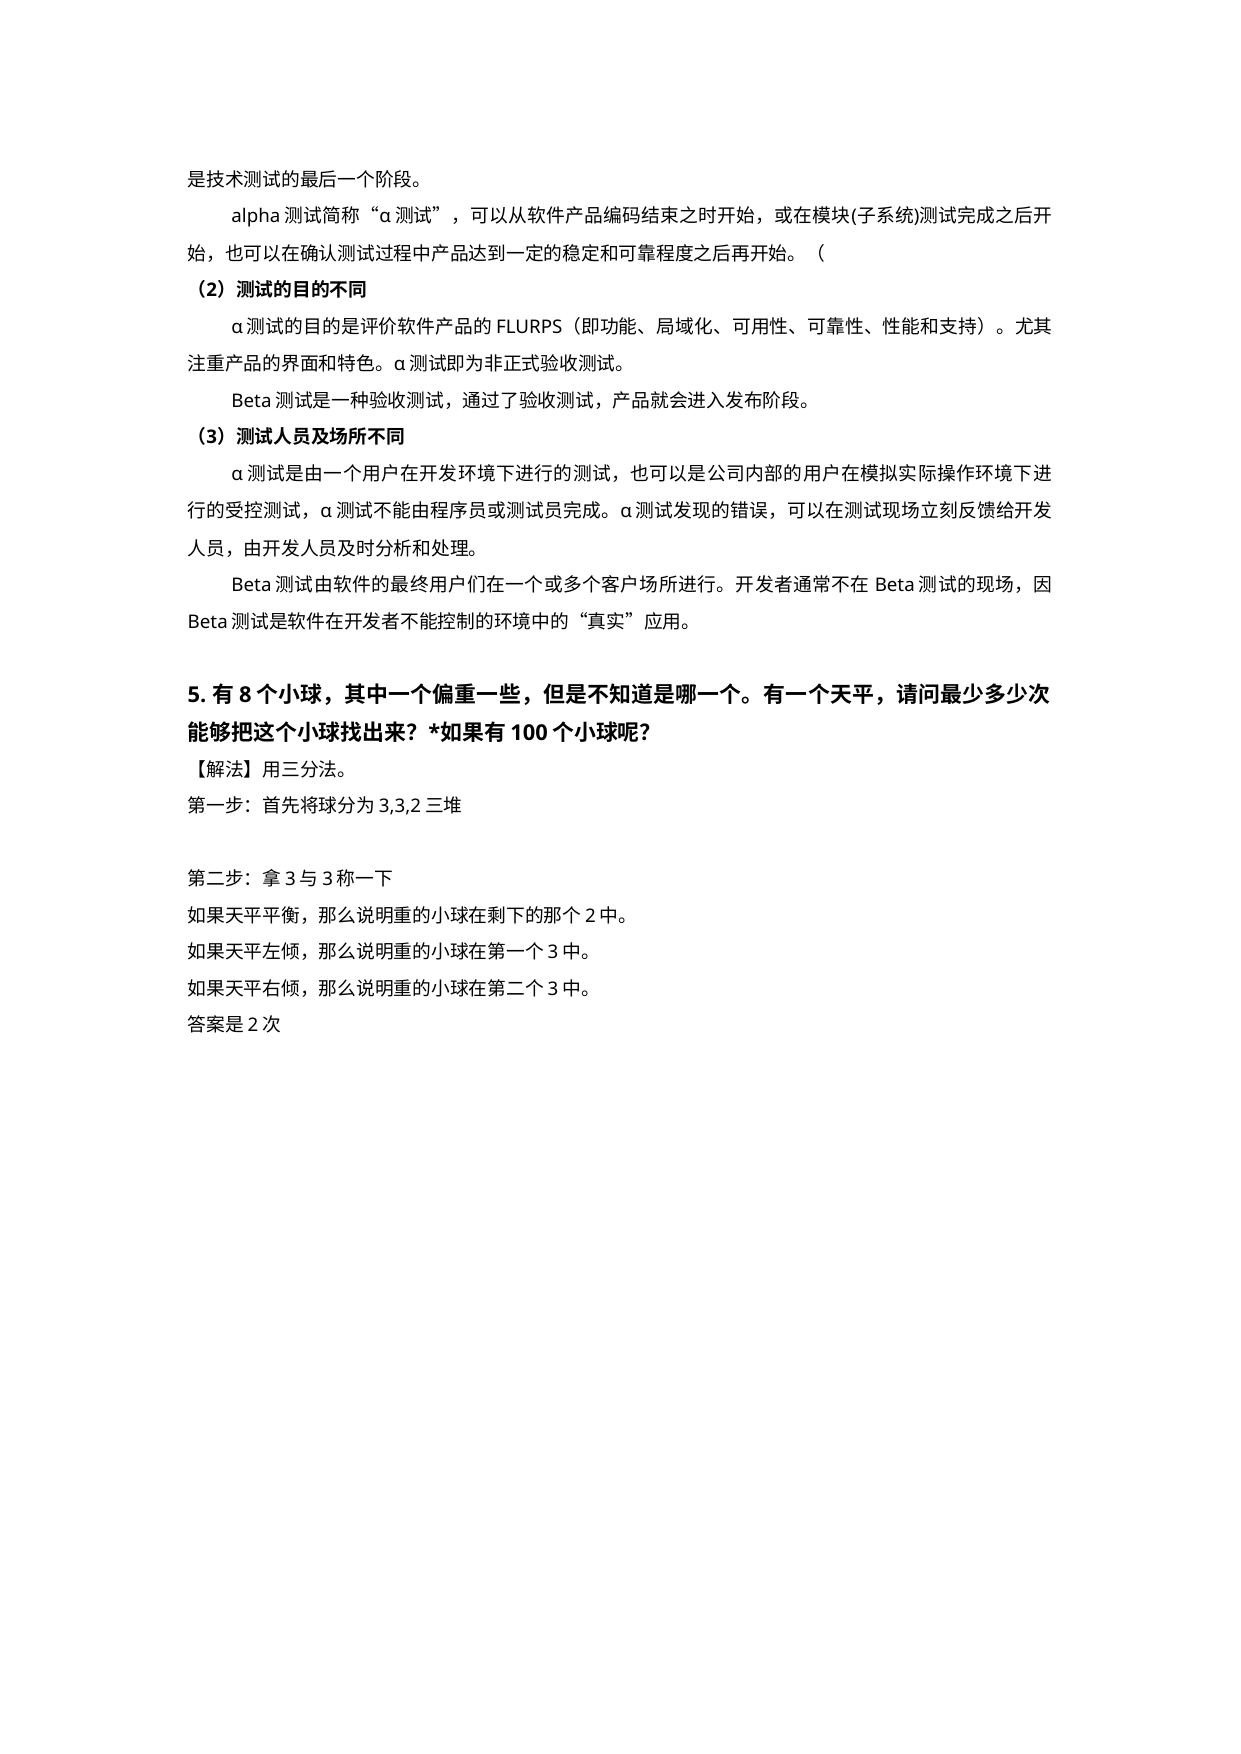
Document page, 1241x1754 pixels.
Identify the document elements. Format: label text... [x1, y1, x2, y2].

text （3）测试人员及场所不同 [187, 419, 1053, 452]
text 答案是2次 [187, 1007, 1053, 1040]
text 【解法】用三分法。 [187, 752, 1053, 784]
text 第二步：拿3与3称一下 [187, 861, 1053, 893]
text α测试是由一个用户在开发环境下进行的测试，也可以是公司内部的用户在模拟实际操作环境下进行的受控测试，α测试不能由程序员或测试员完成。α测试发现的错误，可以在测试现场立刻反馈给开发人员，由开发人员及时分析和处理。 [187, 456, 1053, 563]
text Beta测试是一种验收测试，通过了验收测试，产品就会进入发布阶段。 [187, 383, 1053, 415]
text 5. 有8个小球，其中一个偏重一些，但是不知道是哪一个。有一个天平，请问最少多少次能够把这个小球找出来？*如果有100个小球呢？ [187, 677, 1053, 747]
text （2）测试的目的不同 [187, 272, 1053, 305]
text α测试的目的是评价软件产品的FLURPS（即功能、局域化、可用性、可靠性、性能和支持）。尤其注重产品的界面和特色。α测试即为非正式验收测试。 [187, 309, 1053, 379]
text alpha测试简称“α测试”，可以从软件产品编码结束之时开始，或在模块(子系统)测试完成之后开始，也可以在确认测试过程中产品达到一定的稳定和可靠程度之后再开始。（ [187, 198, 1053, 268]
text Beta测试由软件的最终用户们在一个或多个客户场所进行。开发者通常不在Beta测试的现场，因Beta测试是软件在开发者不能控制的环境中的“真实”应用。 [187, 567, 1053, 637]
text 如果天平右倾，那么说明重的小球在第二个3中。 [187, 971, 1053, 1003]
text 如果天平平衡，那么说明重的小球在剩下的那个2中。 [187, 898, 1053, 930]
text 第一步：首先将球分为3,3,2三堆 [187, 788, 1053, 821]
text 如果天平左倾，那么说明重的小球在第一个3中。 [187, 934, 1053, 967]
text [187, 162, 1053, 194]
